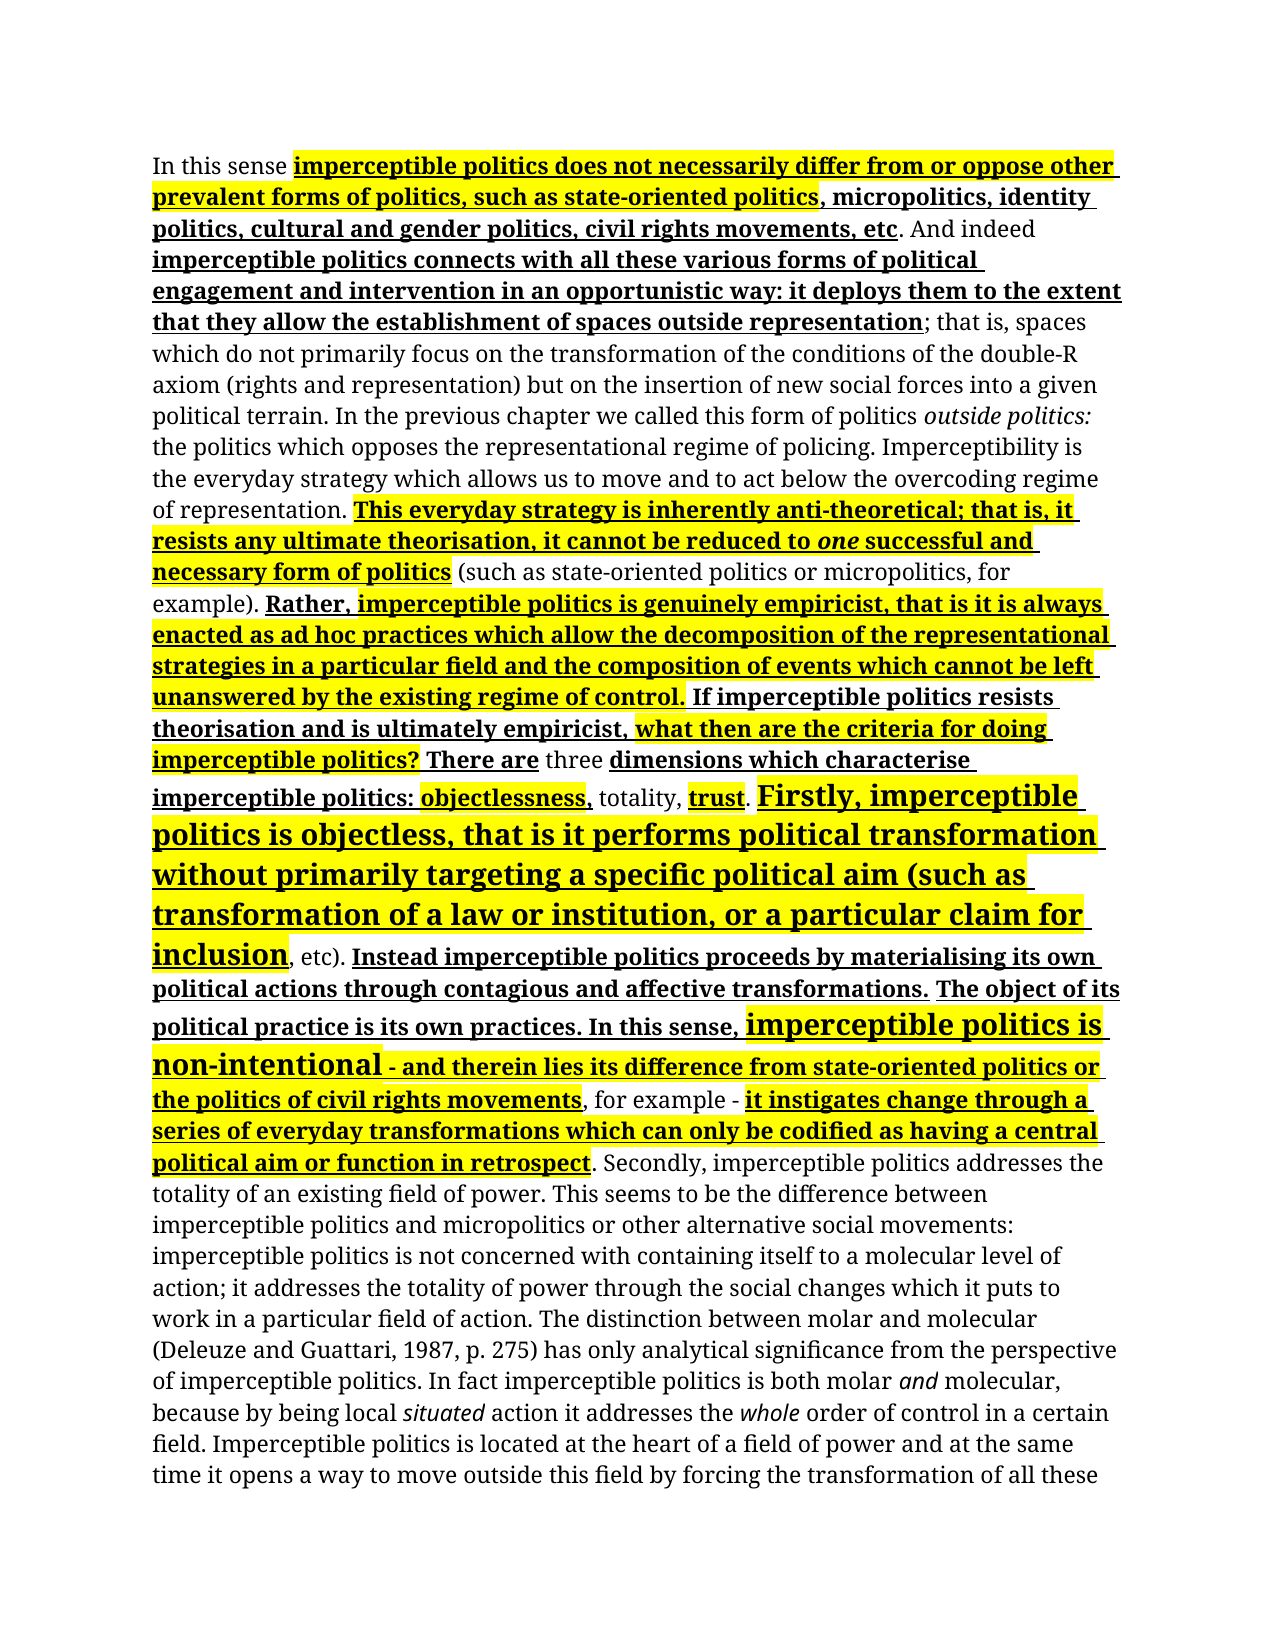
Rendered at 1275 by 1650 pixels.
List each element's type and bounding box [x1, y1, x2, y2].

text [152, 150, 1123, 1490]
